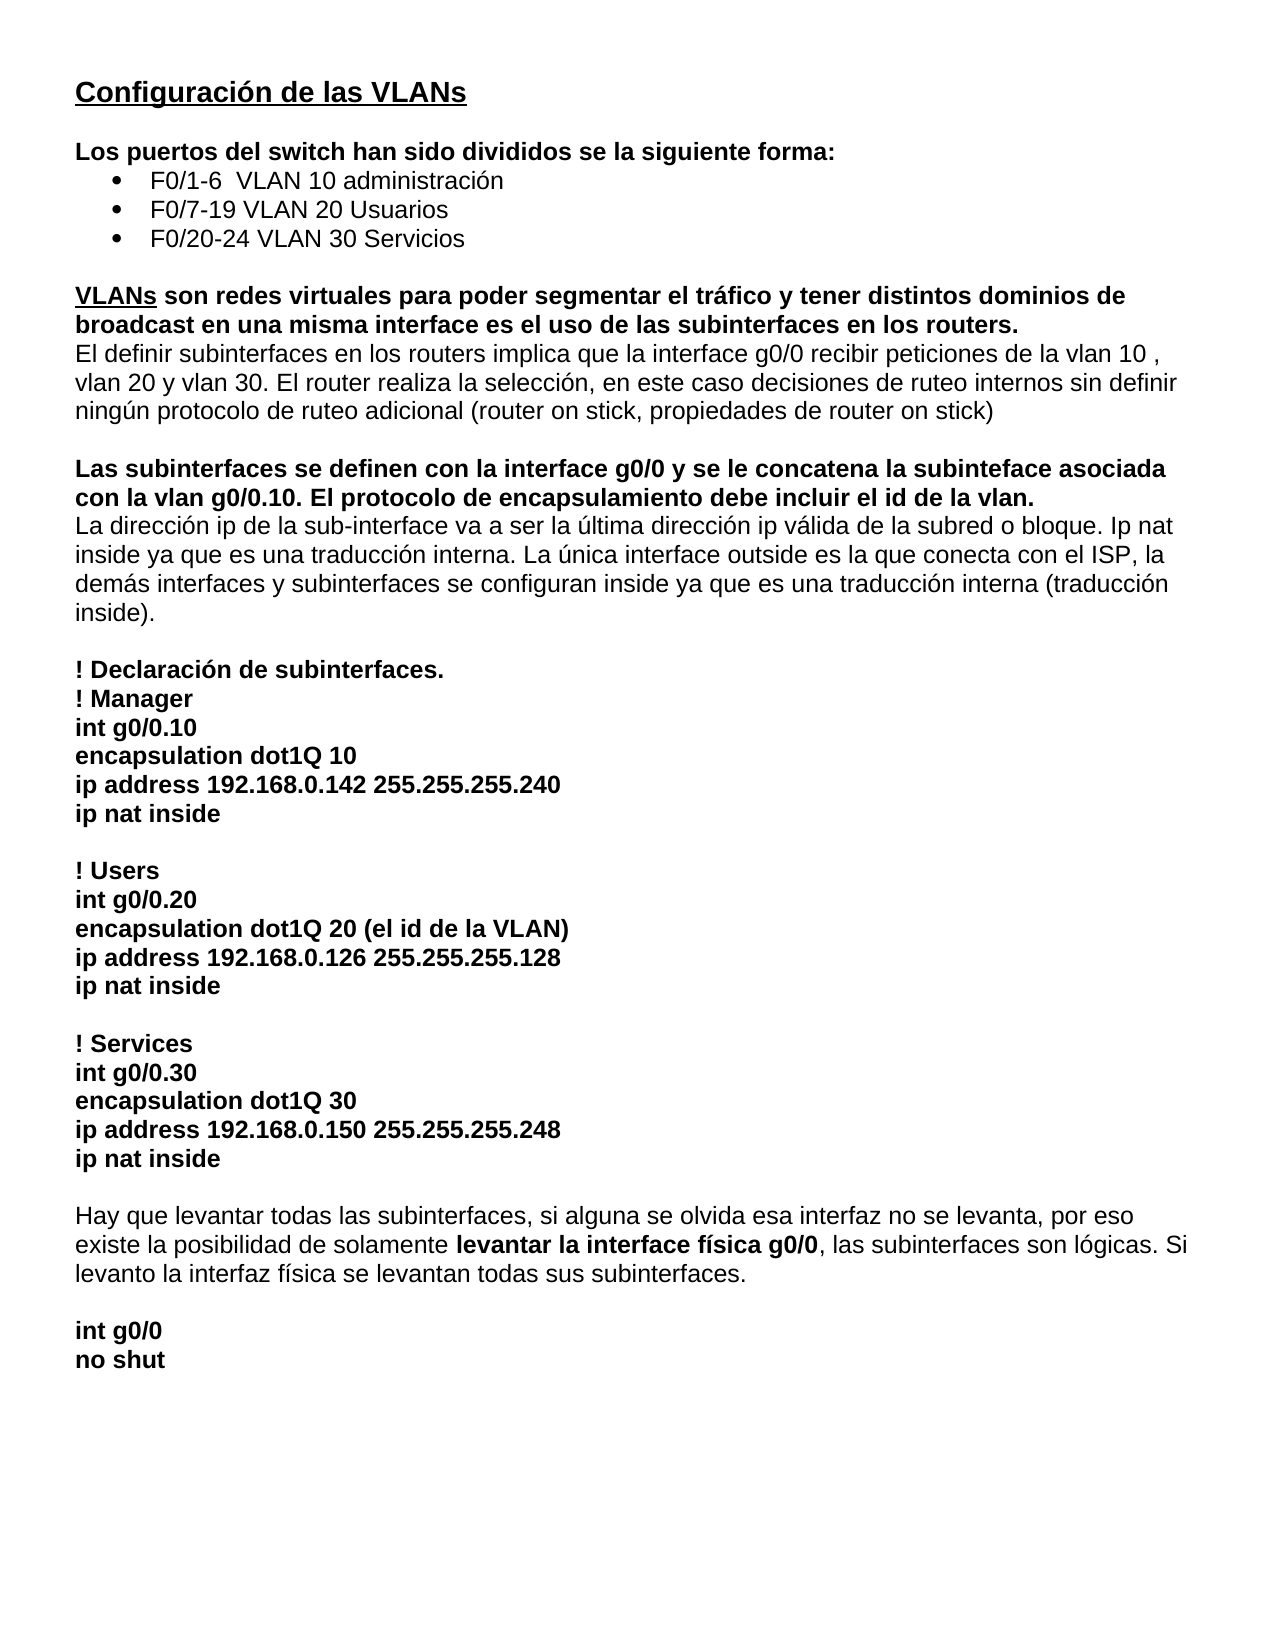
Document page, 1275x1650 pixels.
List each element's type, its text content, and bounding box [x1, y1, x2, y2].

text ! Declaración de subinterfaces. [75, 655, 1200, 684]
text no shut [75, 1345, 1200, 1374]
text ! Users [75, 856, 1200, 885]
text ! Manager [75, 684, 1200, 713]
text int g0/0.10 [75, 713, 1200, 741]
text Configuración de las VLANs [75, 75, 1200, 108]
text ip nat inside [75, 1144, 1200, 1173]
text Los puertos del switch han sido divididos se la siguiente forma: [75, 137, 1200, 166]
text int g0/0.30 [75, 1058, 1200, 1086]
text ip address 192.168.0.150 255.255.255.248 [75, 1115, 1200, 1144]
text La dirección ip de la sub-interface va a ser la última dirección ip válida de la subred o bloque. Ip nat inside ya que es una traducción interna. La única interface outside es la que conecta con el ISP, la demás interfaces y subinterfaces se configuran inside ya que es una traducción interna (traducción inside). [75, 511, 1200, 626]
text ip nat inside [75, 971, 1200, 1000]
text ! Services [75, 1029, 1200, 1058]
text Hay que levantar todas las subinterfaces, si alguna se olvida esa interfaz no se levanta, por eso existe la posibilidad de solamente levantar la interface física g0/0, las subinterfaces son lógicas. Si levanto la interfaz física se levantan todas sus subinterfaces. [75, 1201, 1200, 1288]
list F0/7-19 VLAN 20 Usuarios [112, 195, 1200, 224]
text Las subinterfaces se definen con la interface g0/0 y se le concatena la subinteface asociada con la vlan g0/0.10. El protocolo de encapsulamiento debe incluir el id de la vlan. [75, 454, 1200, 511]
text encapsulation dot1Q 30 [75, 1086, 1200, 1115]
text ip address 192.168.0.126 255.255.255.128 [75, 943, 1200, 971]
text int g0/0 [75, 1316, 1200, 1345]
text ip nat inside [75, 799, 1200, 828]
text VLANs son redes virtuales para poder segmentar el tráfico y tener distintos dominios de broadcast en una misma interface es el uso de las subinterfaces en los routers. [75, 281, 1200, 339]
text ip address 192.168.0.142 255.255.255.240 [75, 770, 1200, 799]
list F0/1-6 VLAN 10 administración [112, 166, 1200, 195]
text encapsulation dot1Q 20 (el id de la VLAN) [75, 914, 1200, 943]
text El definir subinterfaces en los routers implica que la interface g0/0 recibir peticiones de la vlan 10 , vlan 20 y vlan 30. El router realiza la selección, en este caso decisiones de ruteo internos sin definir ningún protocolo de ruteo adicional (router on stick, propiedades de router on stick) [75, 339, 1200, 425]
text int g0/0.20 [75, 885, 1200, 914]
list F0/20-24 VLAN 30 Servicios [112, 224, 1200, 253]
text encapsulation dot1Q 10 [75, 741, 1200, 770]
